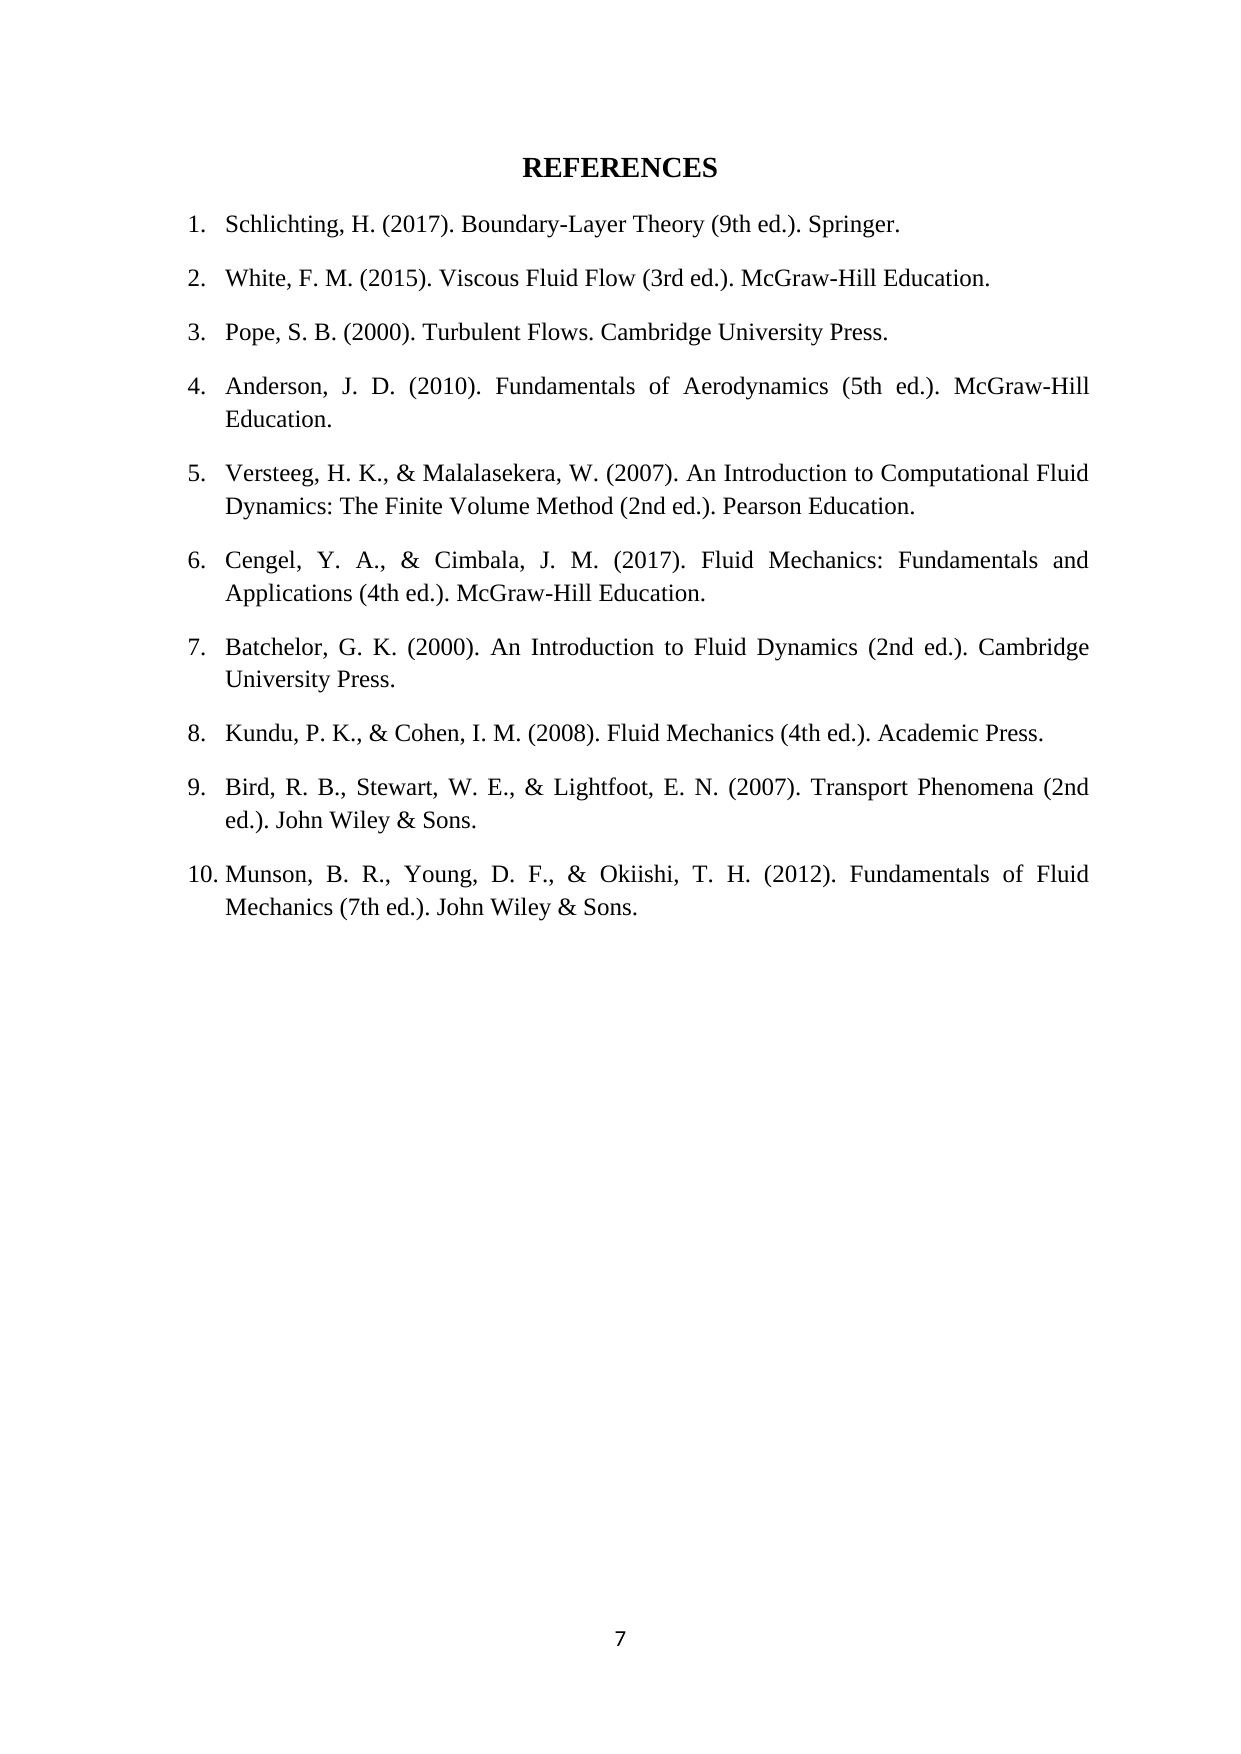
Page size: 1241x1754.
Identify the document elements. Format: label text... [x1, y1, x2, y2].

list Kundu, P. K., & Cohen, I. M. (2008). Fluid Mechanics (4th ed.). Academic Press. [187, 718, 1090, 747]
text REFERENCES [150, 150, 1090, 183]
list Versteeg, H. K., & Malalasekera, W. (2007). An Introduction to Computational Fluid Dynamics: The Finite Volume Method (2nd ed.). Pearson Education. [187, 458, 1090, 519]
list White, F. M. (2015). Viscous Fluid Flow (3rd ed.). McGraw-Hill Education. [187, 263, 1090, 292]
list Anderson, J. D. (2010). Fundamentals of Aerodynamics (5th ed.). McGraw-Hill Education. [187, 371, 1090, 433]
list Munson, B. R., Young, D. F., & Okiishi, T. H. (2012). Fundamentals of Fluid Mechanics (7th ed.). John Wiley & Sons.Top of Form [187, 859, 1090, 921]
list Bird, R. B., Stewart, W. E., & Lightfoot, E. N. (2007). Transport Phenomena (2nd ed.). John Wiley & Sons. [187, 772, 1090, 834]
list Batchelor, G. K. (2000). An Introduction to Fluid Dynamics (2nd ed.). Cambridge University Press. [187, 632, 1090, 693]
list Pope, S. B. (2000). Turbulent Flows. Cambridge University Press. [187, 317, 1090, 346]
list Cengel, Y. A., & Cimbala, J. M. (2017). Fluid Mechanics: Fundamentals and Applications (4th ed.). McGraw-Hill Education. [187, 545, 1090, 606]
list Schlichting, H. (2017). Boundary-Layer Theory (9th ed.). Springer. [187, 209, 1090, 238]
